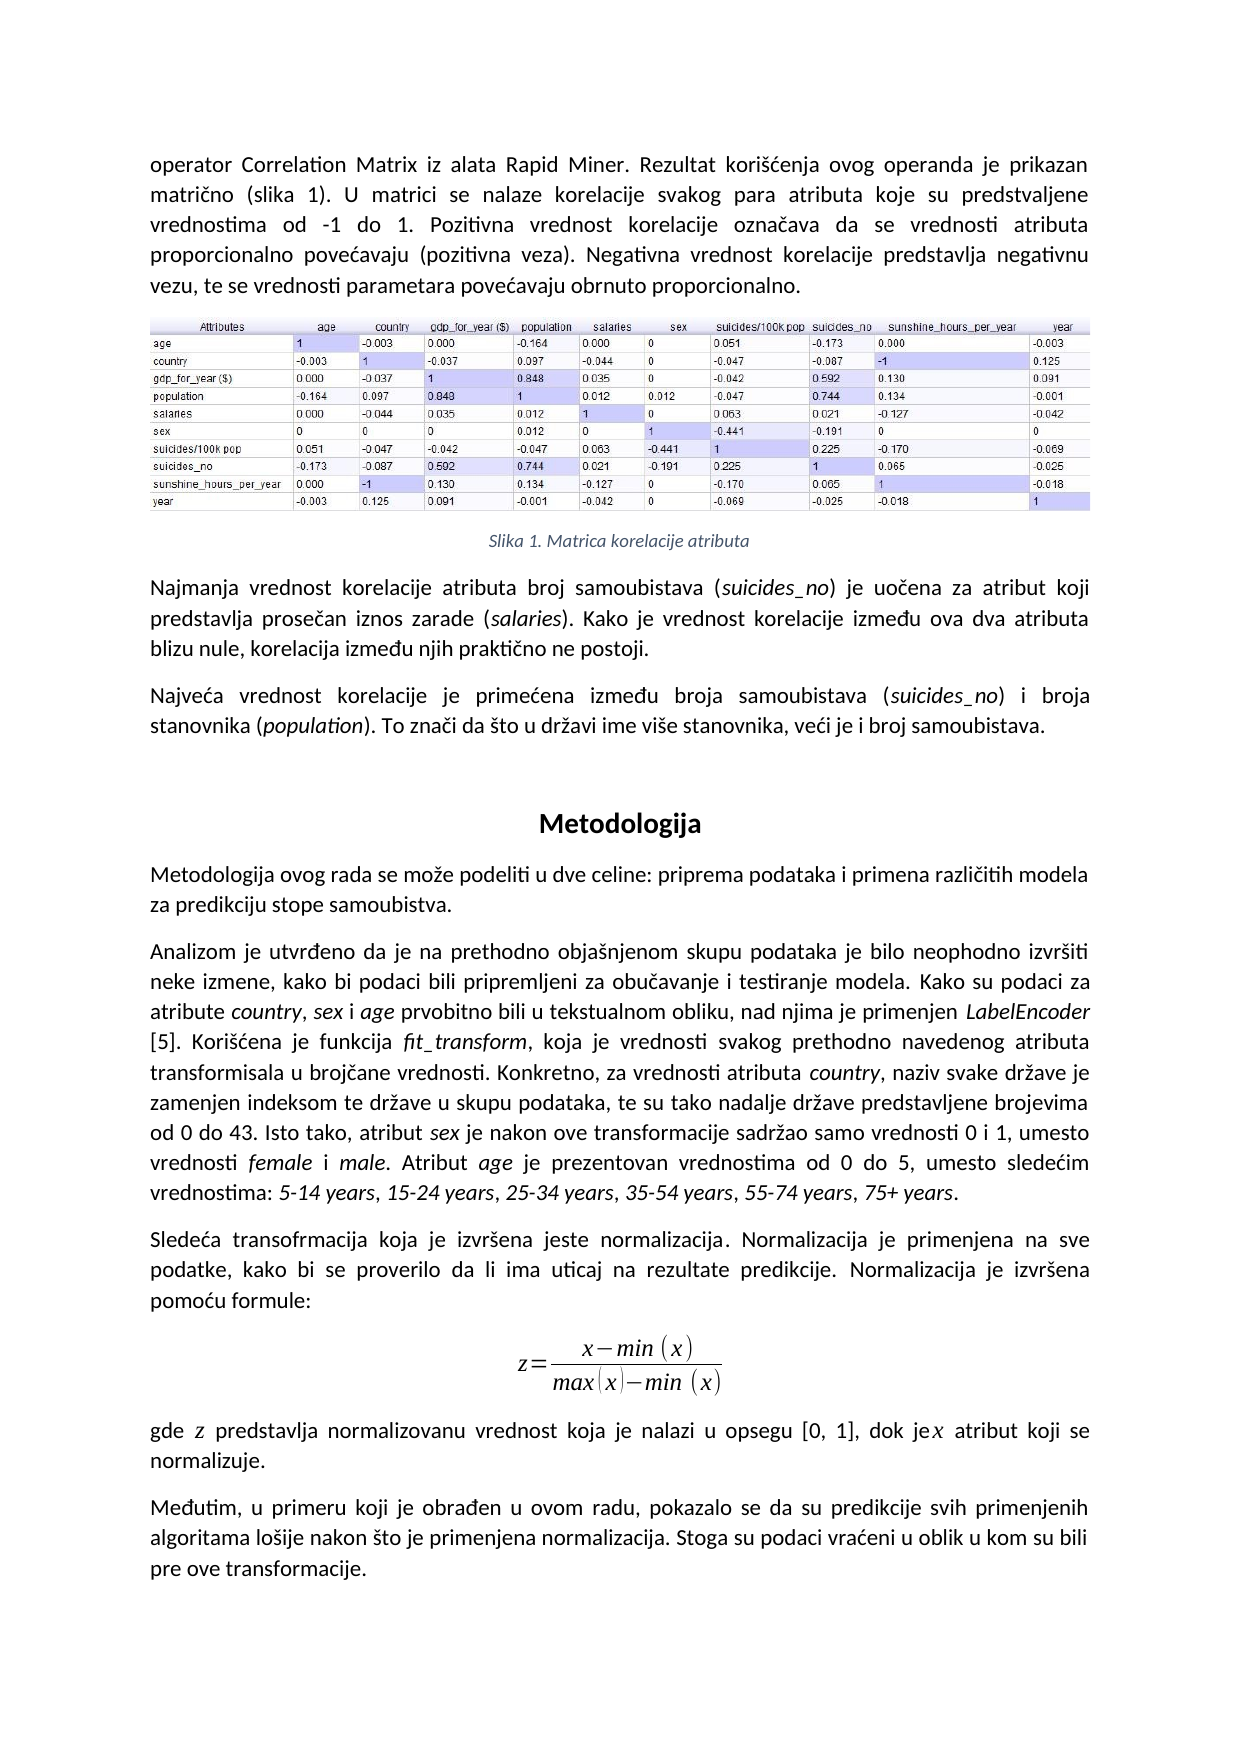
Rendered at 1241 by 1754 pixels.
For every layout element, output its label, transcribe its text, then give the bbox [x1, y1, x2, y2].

text Metodologija ovog rada se može podeliti u dve celine: priprema podataka i primena različitih modela za predikciju stope samoubistva. [150, 860, 1090, 918]
text Analizom je utvrđeno da je na prethodno objašnjenom skupu podataka je bilo neophodno izvršiti neke izmene, kako bi podaci bili pripremljeni za obučavanje i testiranje modela. Kako su podaci za atribute country, sex i age prvobitno bili u tekstualnom obliku, nad njima je primenjen LabelEncoder [5]. Korišćena je funkcija fit_transform, koja je vrednosti svakog prethodno navedenog atributa transformisala u brojčane vrednosti. Konkretno, za vrednosti atributa country, naziv svake države je zamenjen indeksom te države u skupu podataka, te su tako nadalje države predstavljene brojevima od 0 do 43. Isto tako, atribut sex je nakon ove transformacije sadržao samo vrednosti 0 i 1, umesto vrednosti female i male. Atribut age je prezentovan vrednostima od 0 do 5, umesto sledećim vrednostima: 5-14 years, 15-24 years, 25-34 years, 35-54 years, 55-74 years, 75+ years. [150, 937, 1090, 1207]
text gde predstavlja normalizovanu vrednost koja je nalazi u opsegu [0, 1], dok je atribut koji se normalizuje. [150, 1416, 1090, 1474]
text Metodologija [150, 805, 1090, 840]
picture [150, 317, 1091, 511]
text Najmanja vrednost korelacije atributa broj samoubistava (suicides_no) je uočena za atribut koji predstavlja prosečan iznos zarade (salaries). Kako je vrednost korelacije između ova dva atributa blizu nule, korelacija između njih praktično ne postoji. [150, 573, 1090, 662]
text Najveća vrednost korelacije je primećena između broja samoubistava (suicides_no) i broja stanovnika (population). To znači da što u državi ime više stanovnika, veći je i broj samoubistava. [150, 681, 1090, 739]
text Međutim, u primeru koji je obrađen u ovom radu, pokazalo se da su predikcije svih primenjenih algoritama lošije nakon što je primenjena normalizacija. Stoga su podaci vraćeni u oblik u kom su bili pre ove transformacije. [150, 1493, 1090, 1582]
text Slika 1. Matrica korelacije atributa [150, 530, 1090, 553]
text Sledeća transofrmacija koja je izvršena jeste normalizacija. Normalizacija je primenjena na sve podatke, kako bi se proverilo da li ima uticaj na rezultate predikcije. Normalizacija je izvršena pomoću formule: [150, 1225, 1090, 1314]
